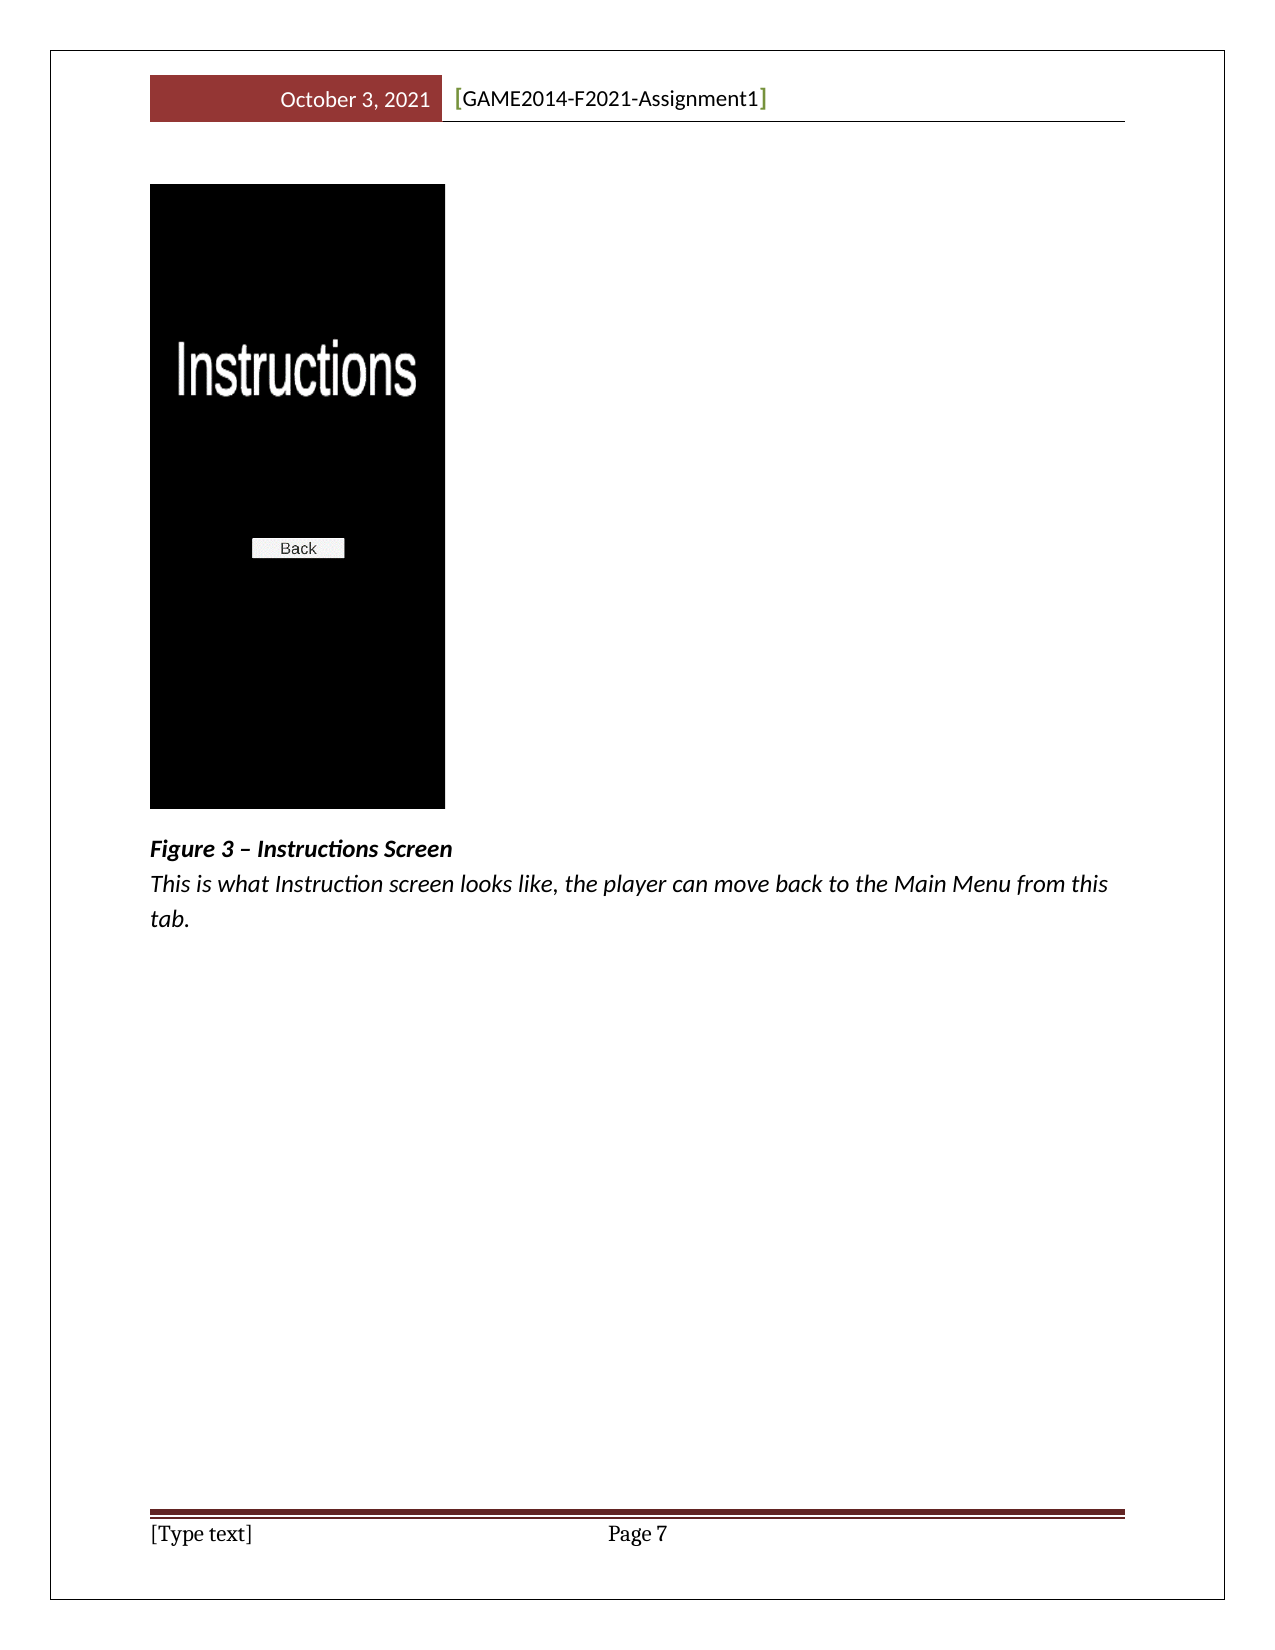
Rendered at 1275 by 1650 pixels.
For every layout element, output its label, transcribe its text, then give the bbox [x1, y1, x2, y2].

text Figure 3 – Instructions Screen This is what Instruction screen looks like, the player can move back to the Main Menu from this tab. Figure 4 – GameOver Screen [150, 833, 1125, 934]
picture [150, 184, 446, 809]
